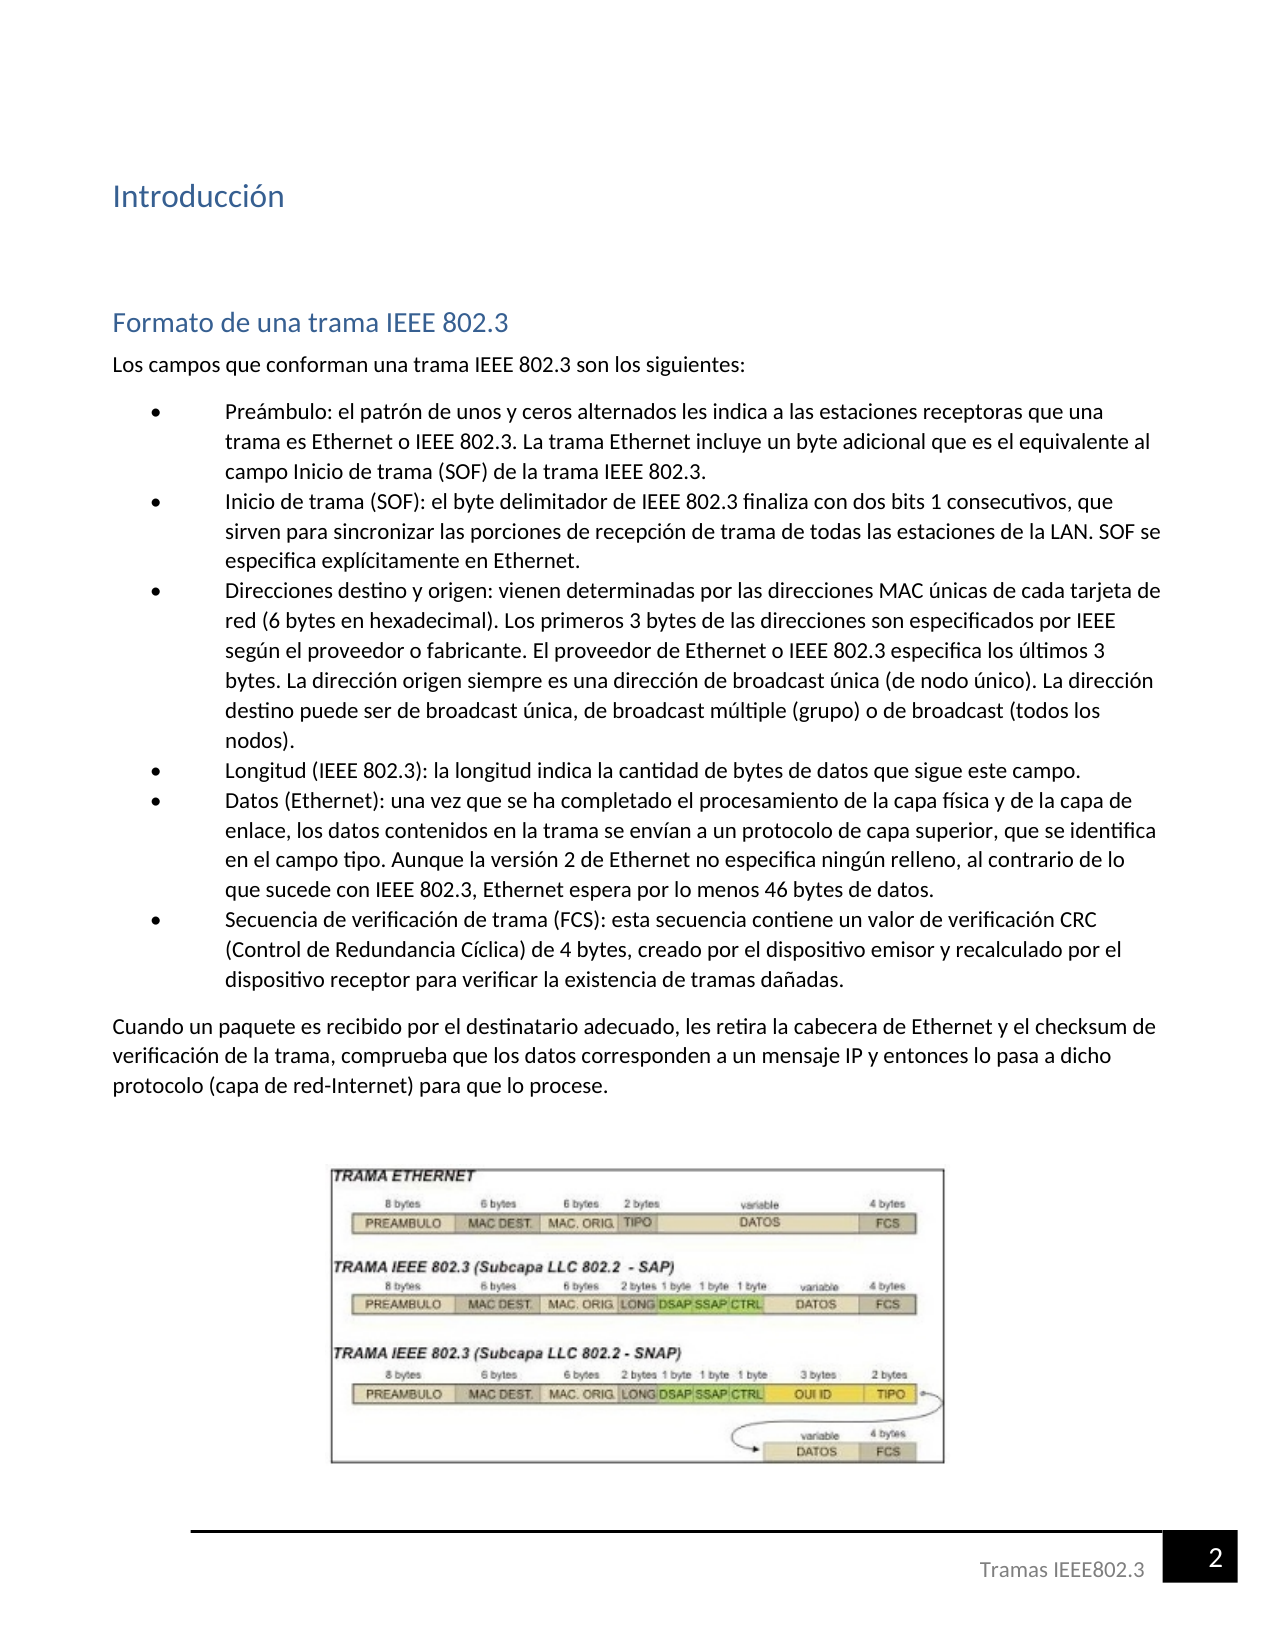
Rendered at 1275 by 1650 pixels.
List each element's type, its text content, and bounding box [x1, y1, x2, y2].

list Longitud (IEEE 802.3): la longitud indica la cantidad de bytes de datos que sigue este campo. [150, 756, 1162, 784]
subtitle Introducción [112, 175, 1162, 216]
list Direcciones destino y origen: vienen determinadas por las direcciones MAC únicas de cada tarjeta de red (6 bytes en hexadecimal). Los primeros 3 bytes de las direcciones son especificados por IEEE según el proveedor o fabricante. El proveedor de Ethernet o IEEE 802.3 especifica los últimos 3 bytes. La dirección origen siempre es una dirección de broadcast única (de nodo único). La dirección destino puede ser de broadcast única, de broadcast múltiple (grupo) o de broadcast (todos los nodos). [150, 577, 1162, 754]
list Datos (Ethernet): una vez que se ha completado el procesamiento de la capa física y de la capa de enlace, los datos contenidos en la trama se envían a un protocolo de capa superior, que se identifica en el campo tipo. Aunque la versión 2 de Ethernet no especifica ningún relleno, al contrario de lo que sucede con IEEE 802.3, Ethernet espera por lo menos 46 bytes de datos. [150, 786, 1162, 903]
text Los campos que conforman una trama IEEE 802.3 son los siguientes: [112, 351, 1162, 379]
list Secuencia de verificación de trama (FCS): esta secuencia contiene un valor de verificación CRC (Control de Redundancia Cíclica) de 4 bytes, creado por el dispositivo emisor y recalculado por el dispositivo receptor para verificar la existencia de tramas dañadas. [150, 905, 1162, 993]
picture [325, 1164, 951, 1470]
subtitle Formato de una trama IEEE 802.3 [112, 304, 1162, 340]
list Inicio de trama (SOF): el byte delimitador de IEEE 802.3 finaliza con dos bits 1 consecutivos, que sirven para sincronizar las porciones de recepción de trama de todas las estaciones de la LAN. SOF se especifica explícitamente en Ethernet. [150, 487, 1162, 575]
text Cuando un paquete es recibido por el destinatario adecuado, les retira la cabecera de Ethernet y el checksum de verificación de la trama, comprueba que los datos corresponden a un mensaje IP y entonces lo pasa a dicho protocolo (capa de red-Internet) para que lo procese. [112, 1012, 1162, 1099]
list Preámbulo: el patrón de unos y ceros alternados les indica a las estaciones receptoras que una trama es Ethernet o IEEE 802.3. La trama Ethernet incluye un byte adicional que es el equivalente al campo Inicio de trama (SOF) de la trama IEEE 802.3. [150, 397, 1162, 485]
